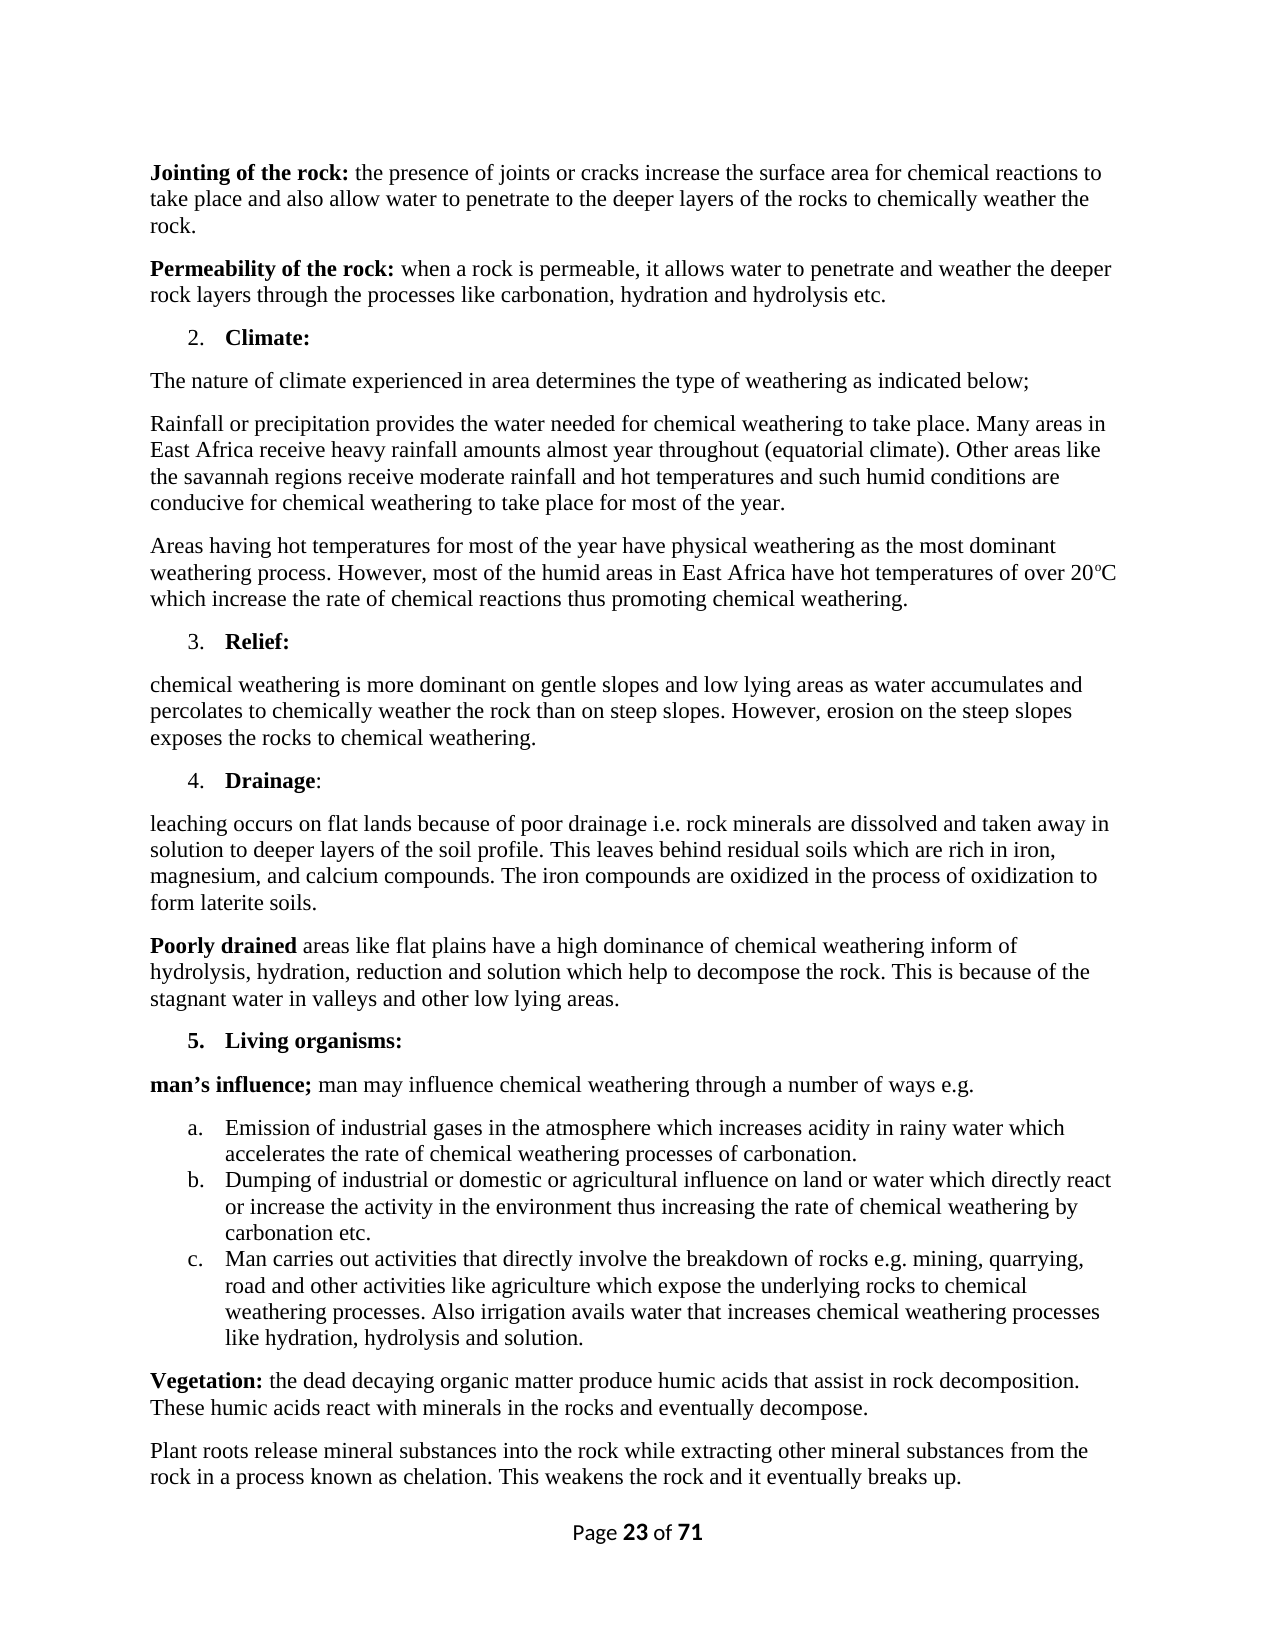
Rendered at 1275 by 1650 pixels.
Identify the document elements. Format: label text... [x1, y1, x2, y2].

list Relief: [187, 628, 1125, 654]
text Rainfall or precipitation provides the water needed for chemical weathering to take place. Many areas in East Africa receive heavy rainfall amounts almost year throughout (equatorial climate). Other areas like the savannah regions receive moderate rainfall and hot temperatures and such humid conditions are conducive for chemical weathering to take place for most of the year. [150, 410, 1125, 516]
list Drainage: [187, 767, 1125, 793]
text Areas having hot temperatures for most of the year have physical weathering as the most dominant weathering process. However, most of the humid areas in East Africa have hot temperatures of over 20oC which increase the rate of chemical reactions thus promoting chemical weathering. [150, 532, 1125, 611]
text chemical weathering is more dominant on gentle slopes and low lying areas as water accumulates and percolates to chemically weather the rock than on steep slopes. However, erosion on the steep slopes exposes the rocks to chemical weathering. [150, 671, 1125, 750]
text man’s influence; man may influence chemical weathering through a number of ways e.g. [150, 1071, 1125, 1097]
list Living organisms: [187, 1028, 1125, 1054]
text Permeability of the rock: when a rock is permeable, it allows water to penetrate and weather the deeper rock layers through the processes like carbonation, hydration and hydrolysis etc. [150, 255, 1125, 307]
list Man carries out activities that directly involve the breakdown of rocks e.g. mining, quarrying, road and other activities like agriculture which expose the underlying rocks to chemical weathering processes. Also irrigation avails water that increases chemical weathering processes like hydration, hydrolysis and solution. [187, 1245, 1125, 1351]
list Dumping of industrial or domestic or agricultural influence on land or water which directly react or increase the activity in the environment thus increasing the rate of chemical weathering by carbonation etc. [187, 1166, 1125, 1245]
text Poorly drained areas like flat plains have a high dominance of chemical weathering inform of hydrolysis, hydration, reduction and solution which help to decompose the rock. This is because of the stagnant water in valleys and other low lying areas. [150, 932, 1125, 1011]
text The nature of climate experienced in area determines the type of weathering as indicated below; [150, 367, 1125, 393]
text Plant roots release mineral substances into the rock while extracting other mineral substances from the rock in a process known as chelation. This weakens the rock and it eventually breaks up. [150, 1437, 1125, 1489]
text leaching occurs on flat lands because of poor drainage i.e. rock minerals are dissolved and taken away in solution to deeper layers of the soil profile. This leaves behind residual soils which are rich in iron, magnesium, and calcium compounds. The iron compounds are oxidized in the process of oxidization to form laterite soils. [150, 810, 1125, 915]
text Jointing of the rock: the presence of joints or cracks increase the surface area for chemical reactions to take place and also allow water to penetrate to the deeper layers of the rocks to chemically weather the rock. [150, 159, 1125, 238]
list Climate: [187, 324, 1125, 351]
list Emission of industrial gases in the atmosphere which increases acidity in rainy water which accelerates the rate of chemical weathering processes of carbonation. [187, 1114, 1125, 1166]
text Vegetation: the dead decaying organic matter produce humic acids that assist in rock decomposition. These humic acids react with minerals in the rocks and eventually decompose. [150, 1367, 1125, 1420]
